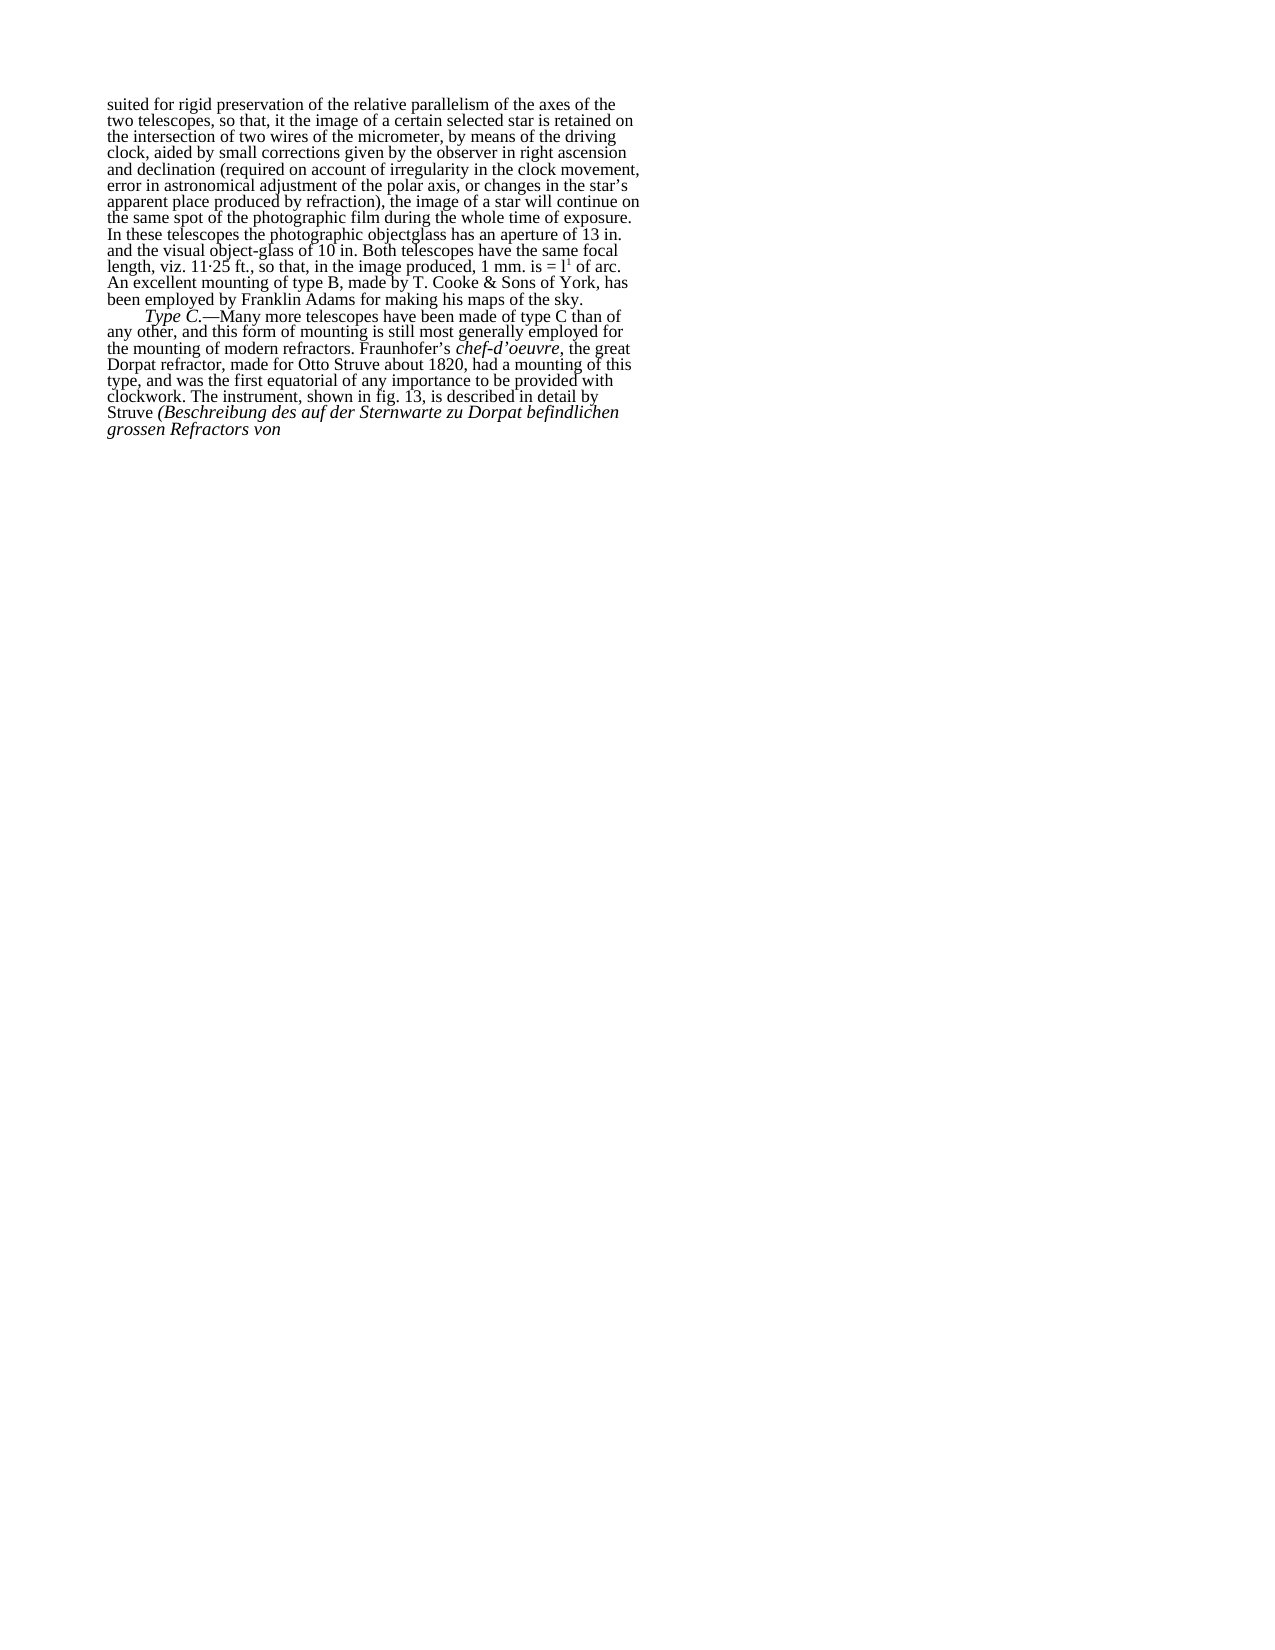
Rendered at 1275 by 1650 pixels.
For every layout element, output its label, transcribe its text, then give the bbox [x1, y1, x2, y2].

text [107, 97, 644, 309]
text Type C.—Many more telescopes have been made of type C than of any other, and this form of mounting is still most generally employed for the mounting of modern refractors. Fraunhofer’s chef-d’oeuvre, the great Dorpat refractor, made for Otto Struve about 1820, had a mounting of this type, and was the first equatorial of any importance to be provided with clockwork. The instrument, shown in fig. 13, is described in detail by Struve (Beschreibung des auf der Sternwarte zu Dorpat befindlichen grossen Refractors von [107, 309, 644, 440]
